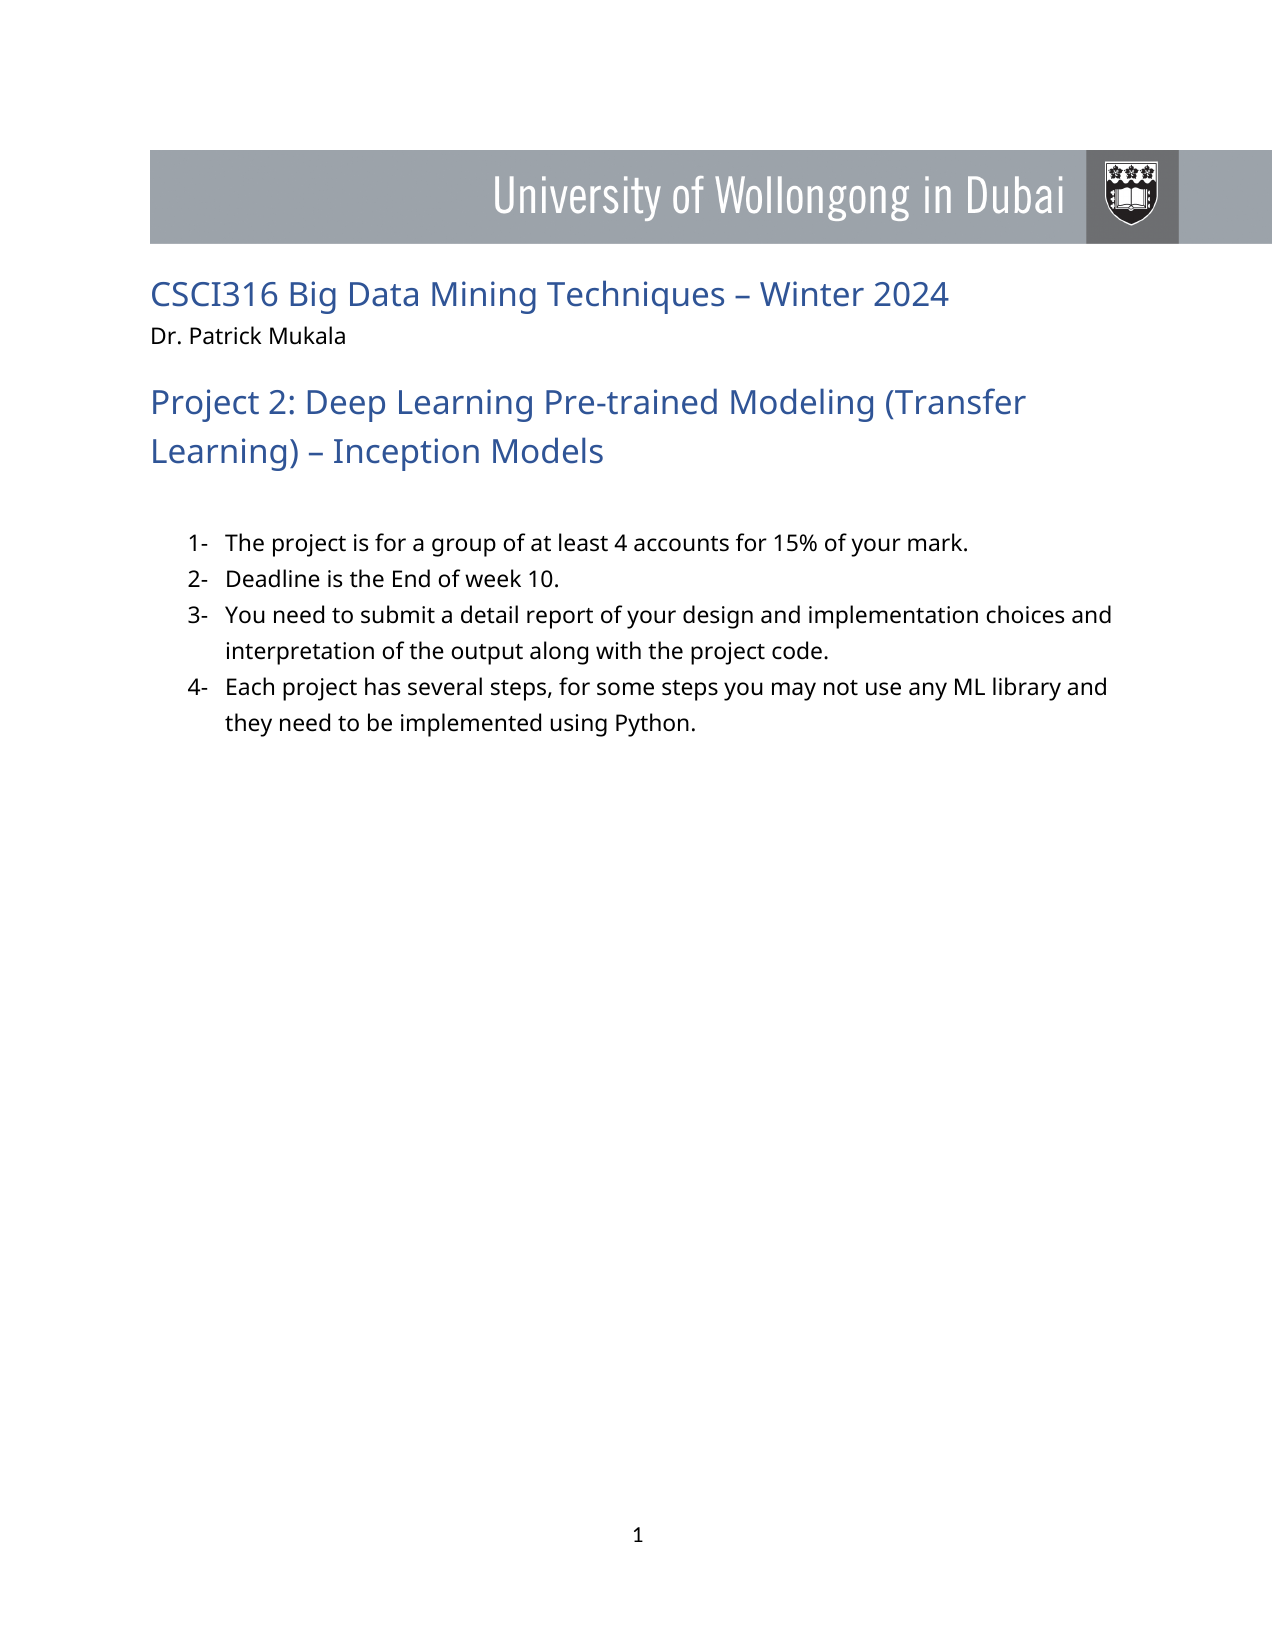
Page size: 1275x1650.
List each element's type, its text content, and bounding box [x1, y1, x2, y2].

text Dr. Patrick Mukala [150, 320, 1125, 351]
list Each project has several steps, for some steps you may not use any ML library and they need to be implemented using Python. [187, 671, 1125, 738]
subtitle Project 2: Deep Learning Pre-trained Modeling (Transfer Learning) – Inception Models [150, 379, 1125, 473]
subtitle CSCI316 Big Data Mining Techniques – Winter 2024 [150, 271, 1125, 316]
picture [150, 150, 1272, 244]
list Deadline is the End of week 10. [187, 563, 1125, 594]
list You need to submit a detail report of your design and implementation choices and interpretation of the output along with the project code. [187, 599, 1125, 666]
list The project is for a group of at least 4 accounts for 15% of your mark. [187, 527, 1125, 558]
